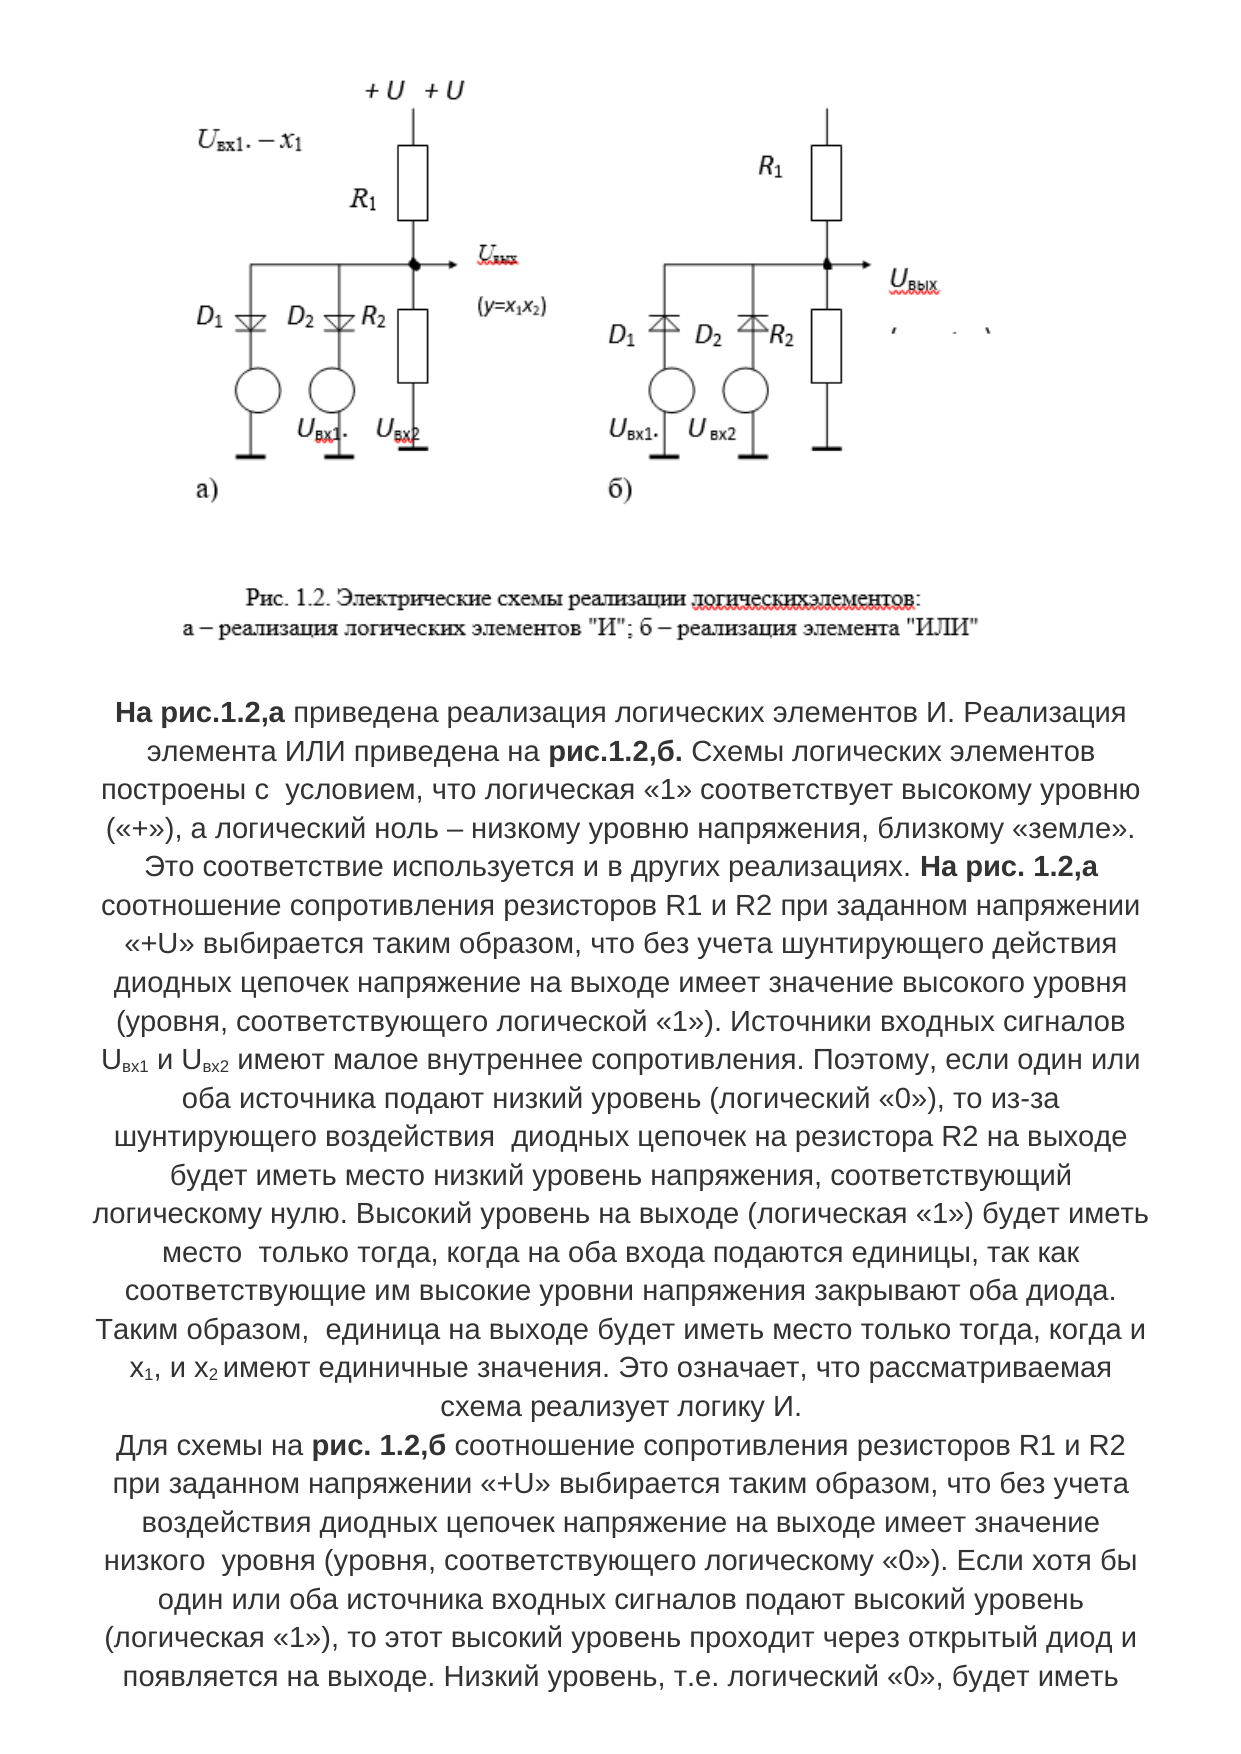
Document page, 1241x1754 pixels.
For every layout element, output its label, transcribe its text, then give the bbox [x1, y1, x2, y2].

text На рис.1.2,а приведена реализация логических элементов И. Реализация элемента ИЛИ приведена на рис.1.2,б. Схемы логических элементов построены с условием, что логическая «1» соответствует высокому уровню («+»), а логический ноль – низкому уровню напряжения, близкому «земле». Это соответствие используется и в других реализациях. На рис. 1.2,а соотношение сопротивления резисторов R1 и R2 при заданном напряжении «+U» выбирается таким образом, что без учета шунтирующего действия диодных цепочек напряжение на выходе имеет значение высокого уровня (уровня, соответствующего логической «1»). Источники входных сигналов Uвх1 и Uвх2 имеют малое внутреннее сопротивления. Поэтому, если один или оба источника подают низкий уровень (логический «0»), то из-за шунтирующего воздействия диодных цепочек на резистора R2 на выходе будет иметь место низкий уровень напряжения, соответствующий логическому нулю. Высокий уровень на выходе (логическая «1») будет иметь место только тогда, когда на оба входа подаются единицы, так как соответствующие им высокие уровни напряжения закрывают оба диода. Таким образом, единица на выходе будет иметь место только тогда, когда и x1, и x2 имеют единичные значения. Это означает, что рассматриваемая схема реализует логику И. [91, 695, 1151, 1423]
picture [91, 31, 1014, 662]
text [91, 1428, 1151, 1692]
